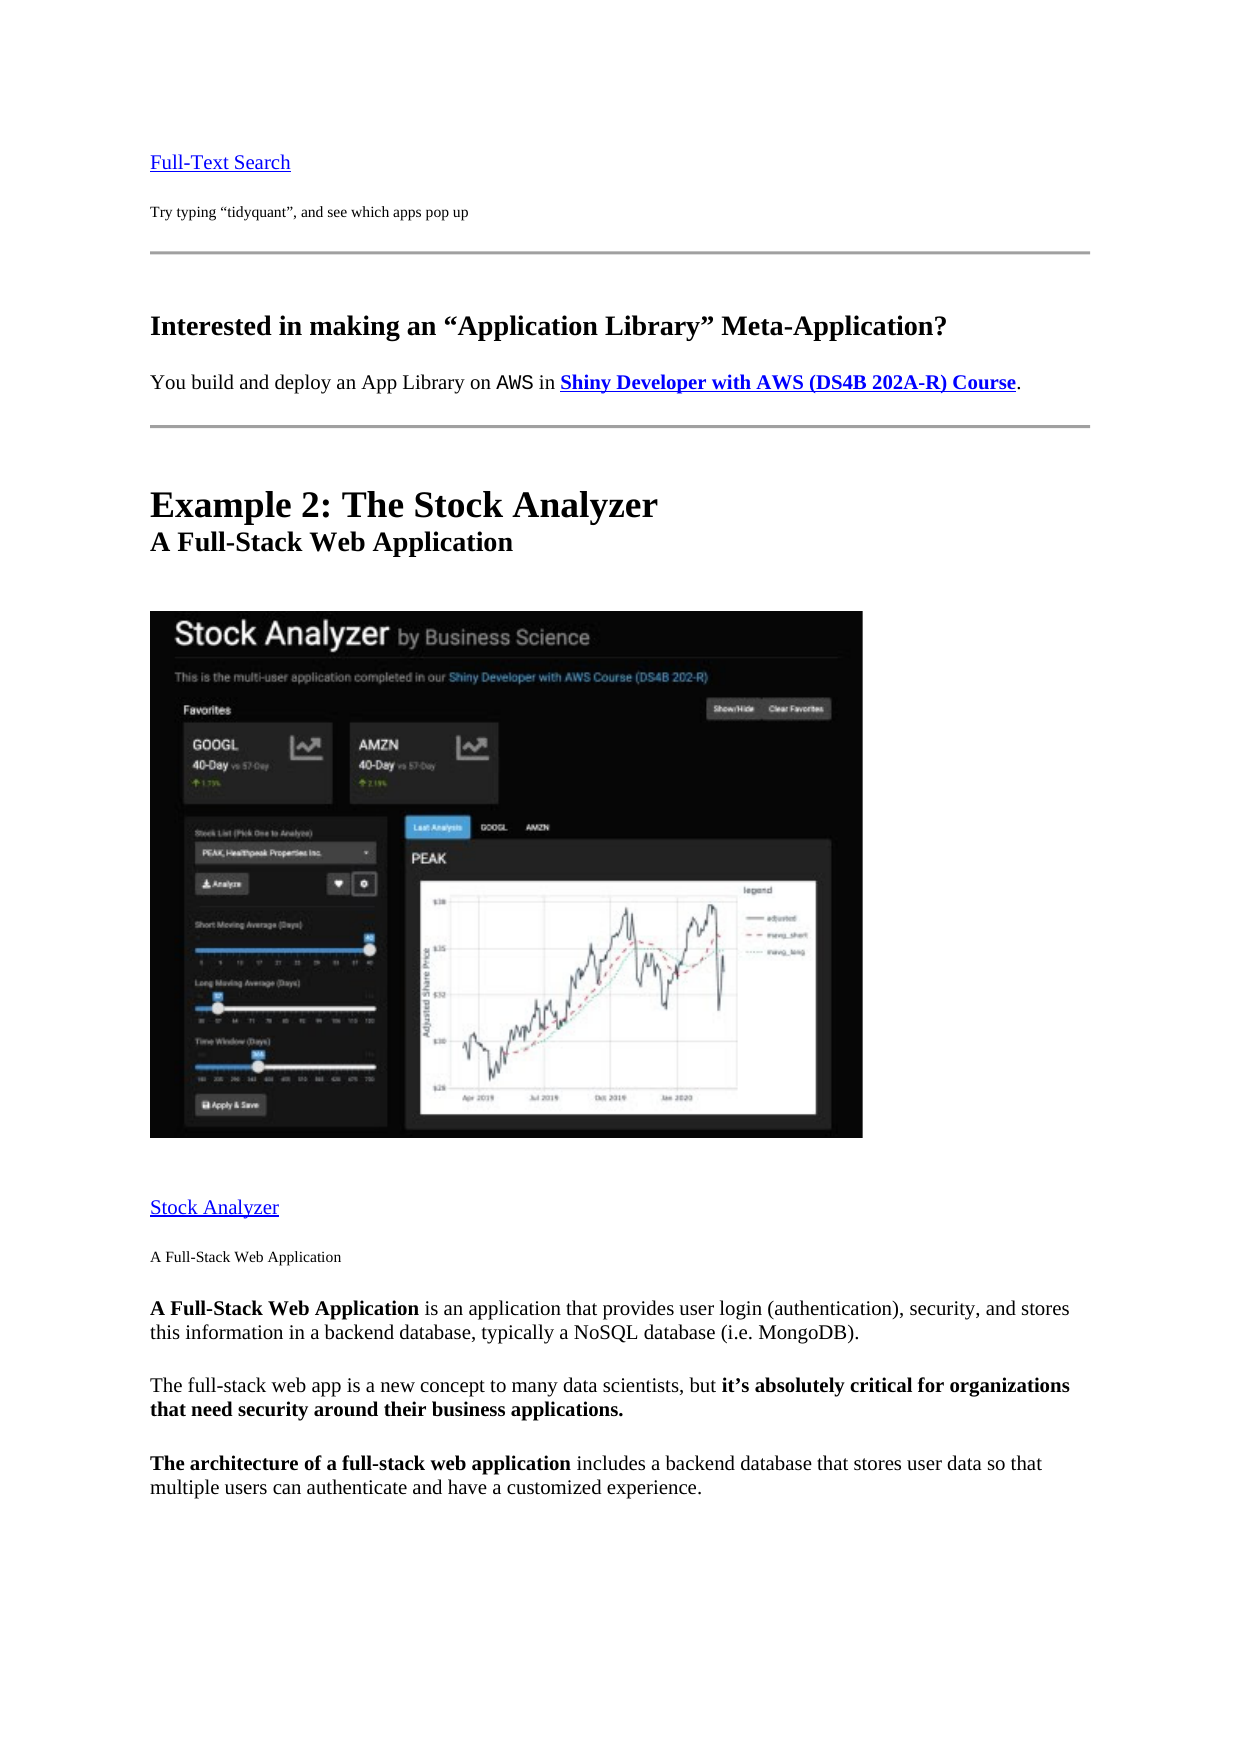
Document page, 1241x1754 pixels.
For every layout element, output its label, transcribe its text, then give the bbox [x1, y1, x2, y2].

text A Full-Stack Web Application is an application that provides user login (authentication), security, and stores this information in a backend database, typically a NoSQL database (i.e. MongoDB). [150, 1296, 1090, 1344]
text Interested in making an “Application Library” Meta-Application? [150, 308, 1090, 341]
picture [150, 611, 863, 1138]
text Example 2: The Stock Analyzer A Full-Stack Web Application [150, 482, 1090, 558]
text You build and deploy an App Library on AWS in Shiny Developer with AWS (DS4B 202A-R) Course. [150, 370, 1090, 396]
text Full-Text Search Try typing “tidyquant”, and see which apps pop up [150, 150, 1090, 222]
text Stock Analyzer A Full-Stack Web Application [150, 1195, 1090, 1267]
text The architecture of a full-stack web application includes a backend database that stores user data so that multiple users can authenticate and have a customized experience. [150, 1451, 1090, 1499]
text The full-stack web app is a new concept to many data scientists, but it’s absolutely critical for organizations that need security around their business applications. [150, 1373, 1090, 1421]
